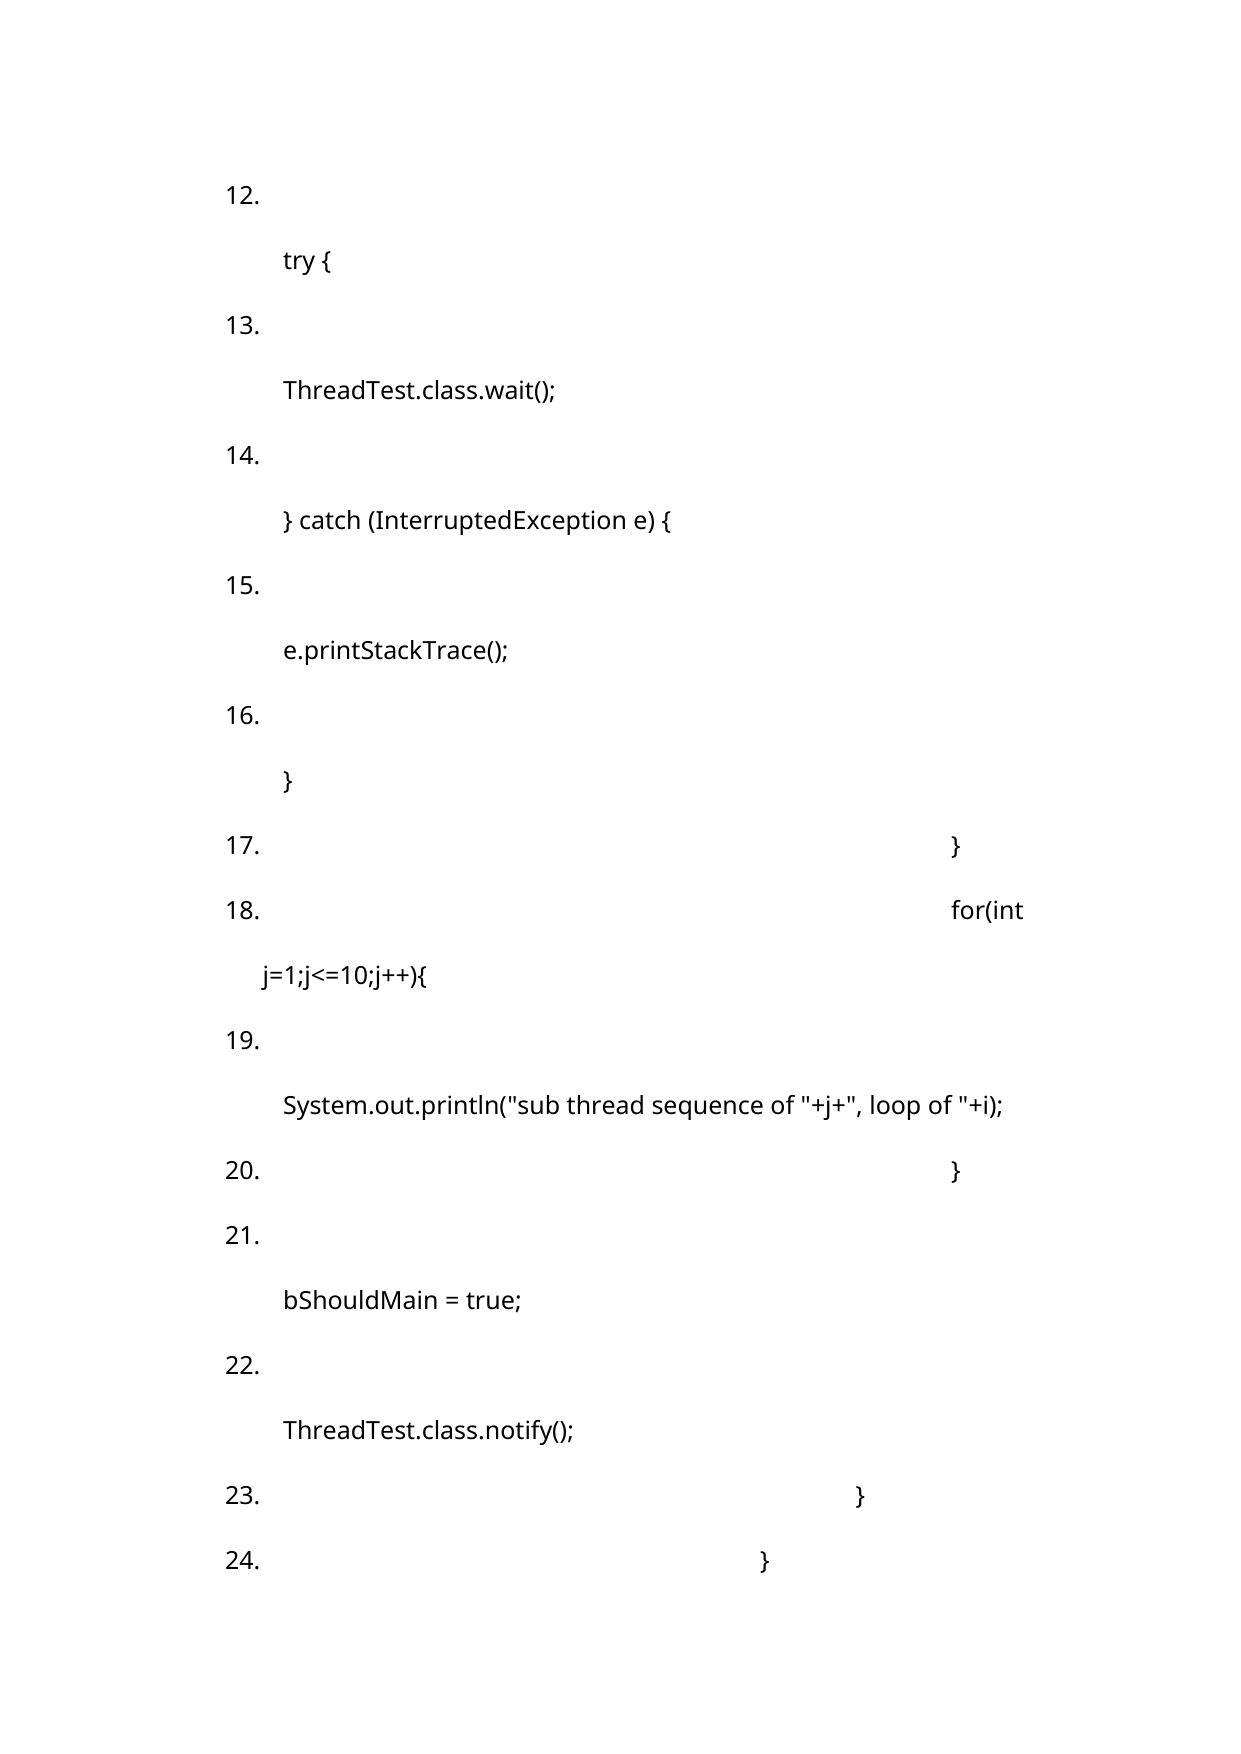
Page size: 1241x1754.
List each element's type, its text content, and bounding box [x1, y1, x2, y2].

list } [225, 812, 1053, 877]
list } [225, 1462, 1053, 1527]
list } [225, 1527, 1053, 1592]
list e.printStackTrace(); [225, 552, 1053, 682]
list try { [225, 162, 1053, 292]
list } catch (InterruptedException e) { [225, 422, 1053, 552]
list } [225, 1137, 1053, 1202]
list for(int j=1;j<=10;j++){ [225, 877, 1053, 1007]
list System.out.println("sub thread sequence of "+j+", loop of "+i); [225, 1007, 1053, 1137]
list } [225, 682, 1053, 812]
list bShouldMain = true; [225, 1202, 1053, 1332]
list ThreadTest.class.wait(); [225, 292, 1053, 422]
list ThreadTest.class.notify(); [225, 1332, 1053, 1462]
